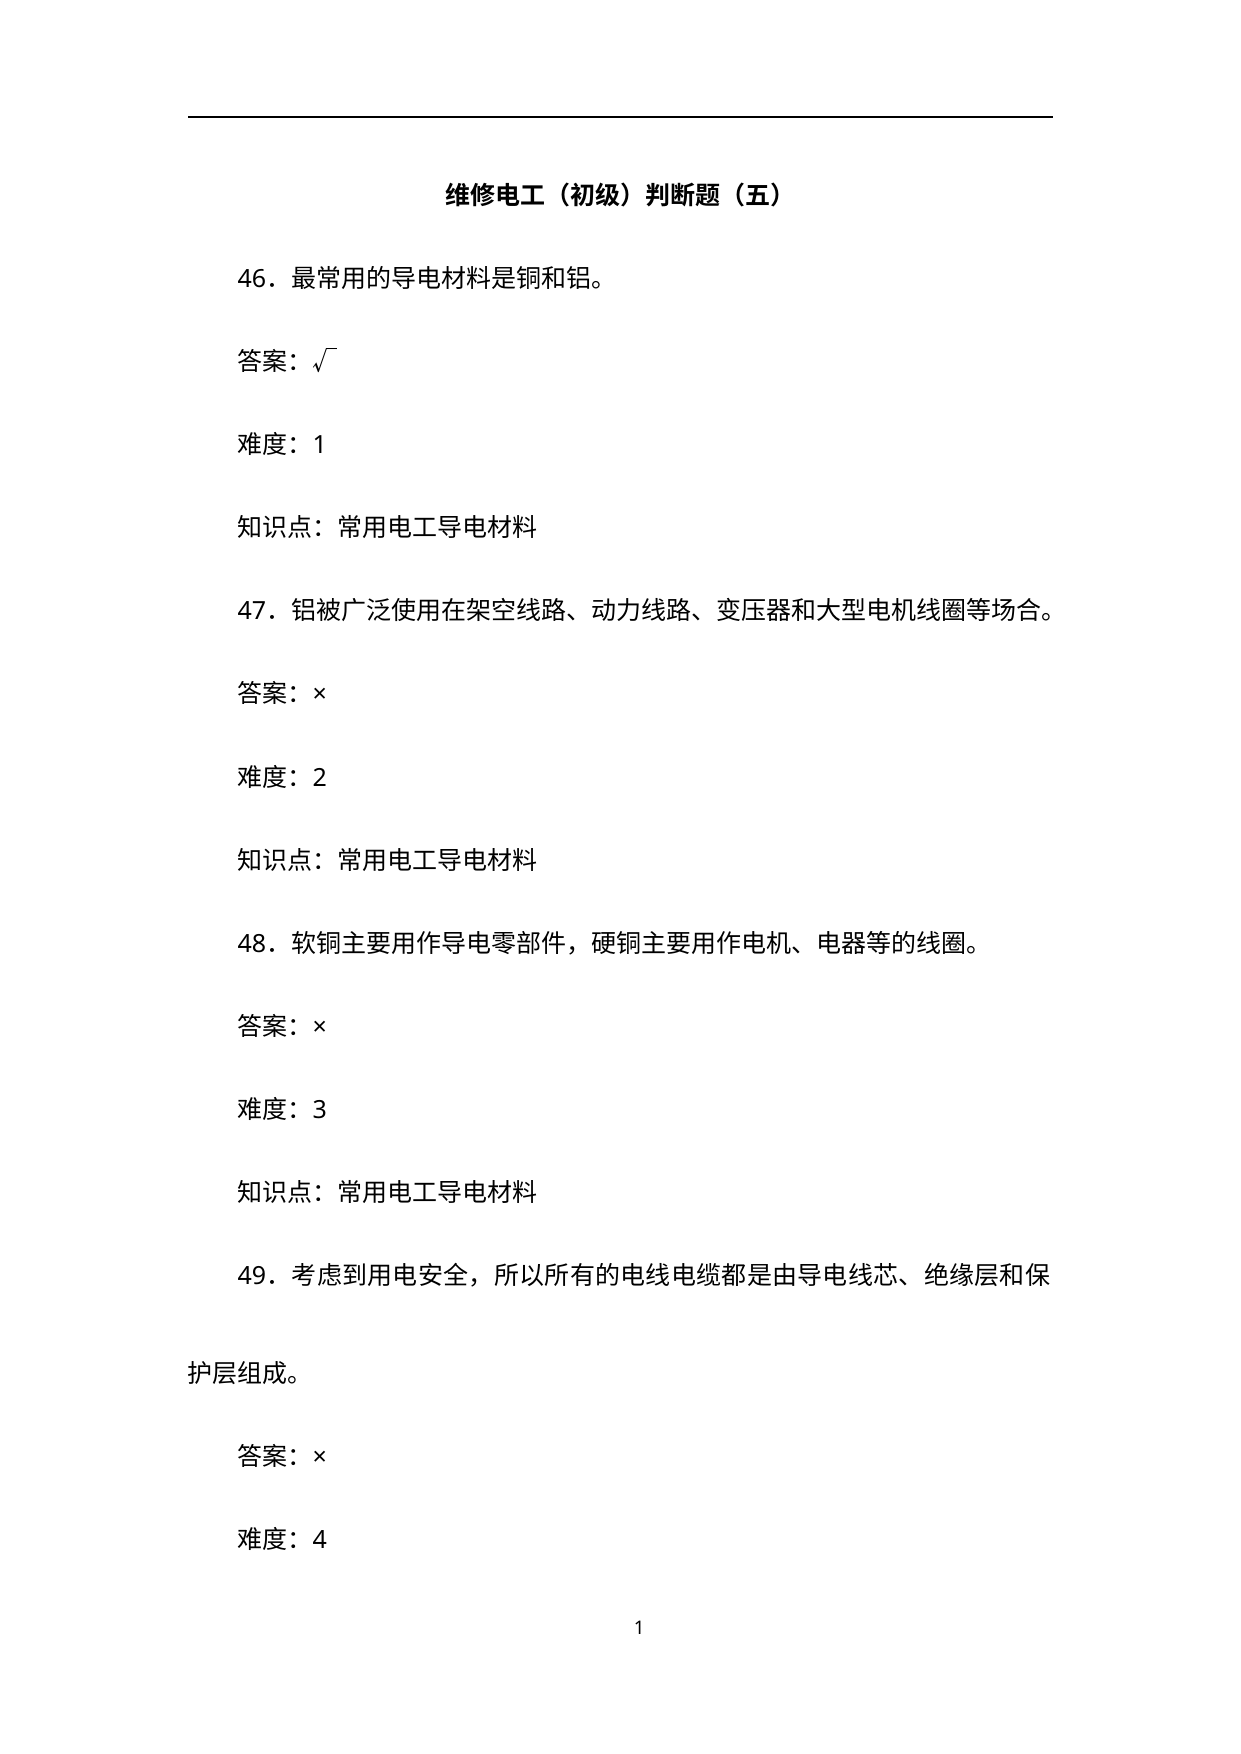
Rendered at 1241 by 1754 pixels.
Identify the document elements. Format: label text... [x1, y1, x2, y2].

text 知识点：常用电工导电材料 [187, 1158, 1053, 1223]
text 难度：2 [187, 743, 1053, 808]
text 知识点：常用电工导电材料 [187, 826, 1053, 891]
text 答案：√ [187, 327, 1053, 392]
text 答案：× [187, 1422, 1053, 1487]
text 难度：3 [187, 1075, 1053, 1140]
text 49．考虑到用电安全，所以所有的电线电缆都是由导电线芯、绝缘层和保护层组成。 [187, 1241, 1053, 1404]
text 47．铝被广泛使用在架空线路、动力线路、变压器和大型电机线圈等场合。 [187, 576, 1053, 641]
text 46．最常用的导电材料是铜和铝。 [187, 244, 1053, 309]
text 难度：1 [187, 410, 1053, 475]
text 难度：4 [187, 1505, 1053, 1570]
text 48．软铜主要用作导电零部件，硬铜主要用作电机、电器等的线圈。 [187, 909, 1053, 974]
text 知识点：常用电工导电材料 [187, 493, 1053, 558]
text 答案：× [187, 992, 1053, 1057]
text 答案：× [187, 659, 1053, 724]
text 维修电工（初级）判断题（五） [187, 162, 1053, 227]
